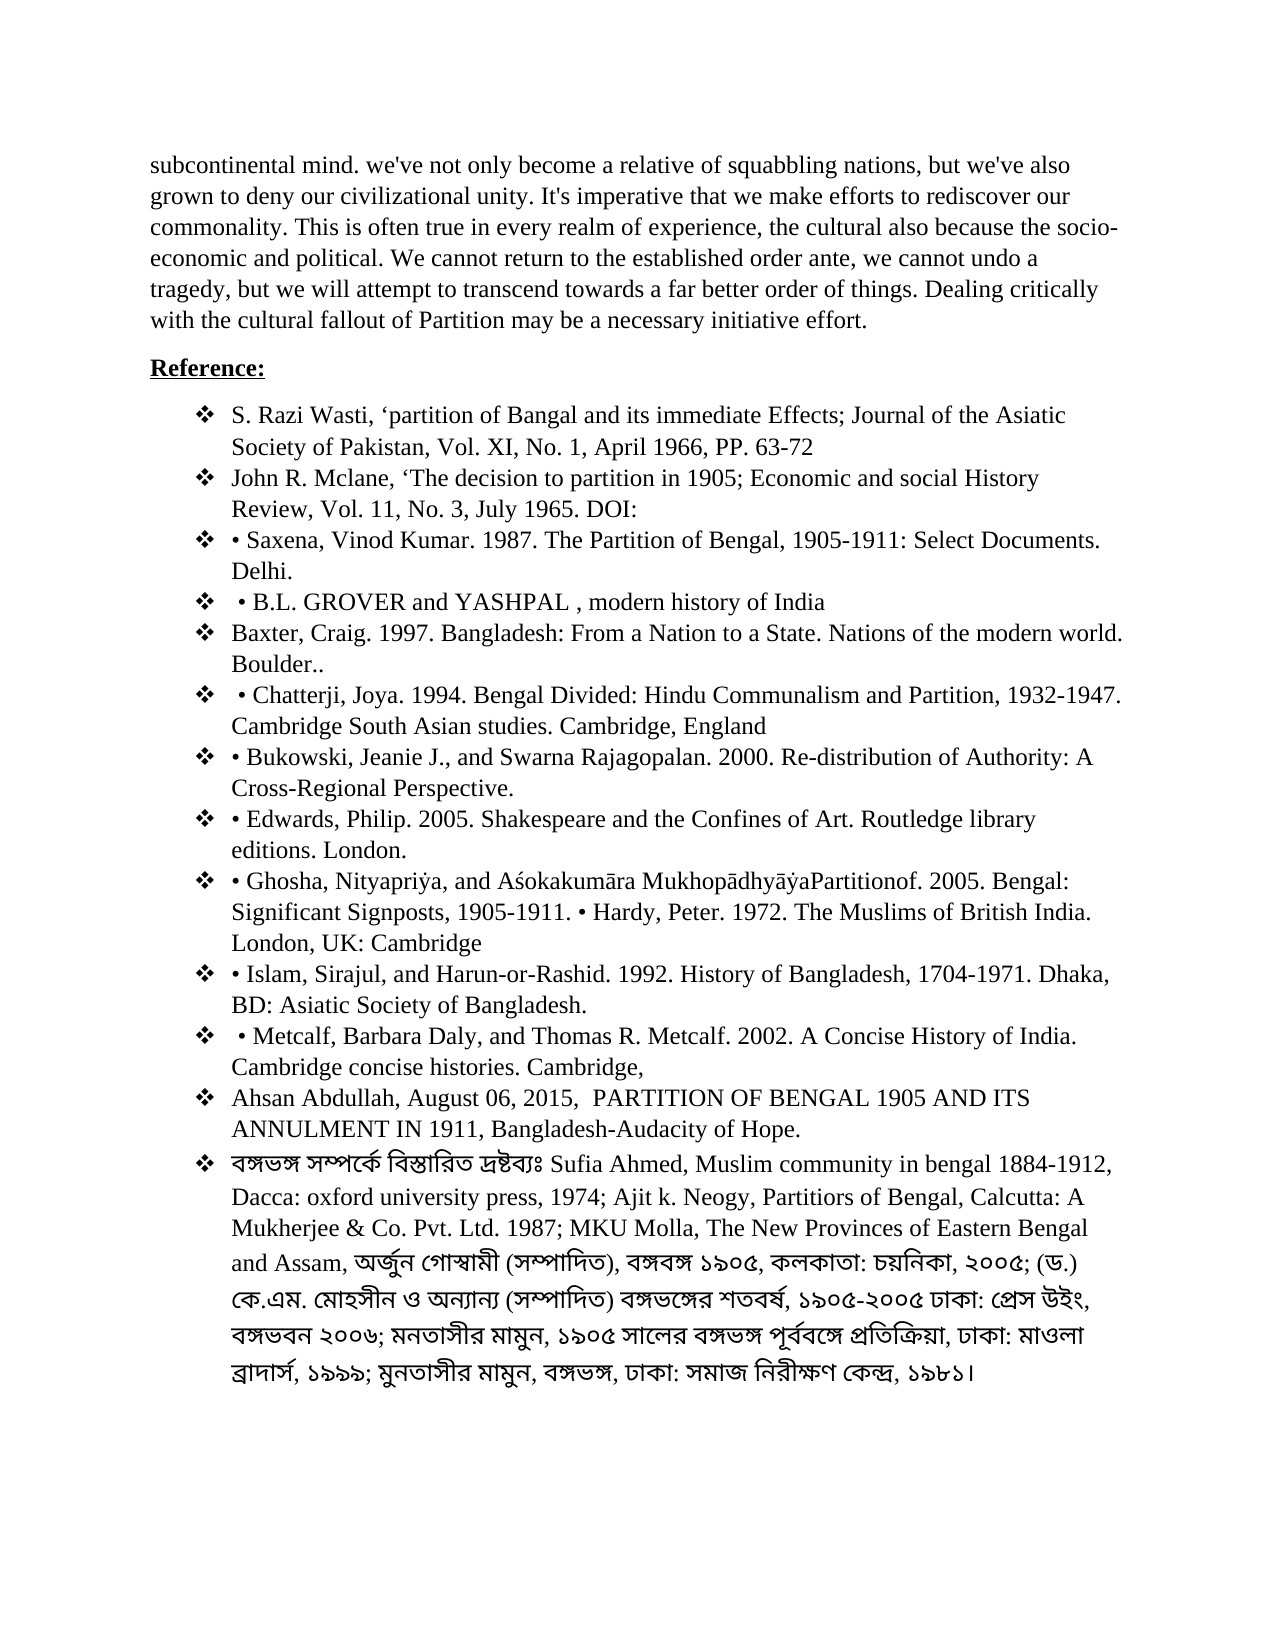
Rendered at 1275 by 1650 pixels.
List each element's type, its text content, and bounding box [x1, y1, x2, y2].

list • Chatterji, Joya. 1994. Bengal Divided: Hindu Communalism and Partition, 1932-1947. Cambridge South Asian studies. Cambridge, England [194, 680, 1125, 740]
list • Metcalf, Barbara Daly, and Thomas R. Metcalf. 2002. A Concise History of India. Cambridge concise histories. Cambridge, [194, 1021, 1125, 1081]
list S. Razi Wasti, ‘partition of Bangal and its immediate Effects; Journal of the Asiatic Society of Pakistan, Vol. XI, No. 1, April 1966, PP. 63-72 [194, 401, 1125, 460]
text Reference: [150, 353, 1125, 382]
list • B.L. GROVER and YASHPAL , modern history of India [194, 587, 1125, 616]
list • Bukowski, Jeanie J., and Swarna Rajagopalan. 2000. Re-distribution of Authority: A Cross-Regional Perspective. [194, 742, 1125, 802]
list • Edwards, Philip. 2005. Shakespeare and the Confines of Art. Routledge library editions. London. [194, 804, 1125, 864]
list Ahsan Abdullah, August 06, 2015, PARTITION OF BENGAL 1905 AND ITS ANNULMENT IN 1911, Bangladesh-Audacity of Hope. [194, 1083, 1125, 1143]
list John R. Mclane, ‘The decision to partition in 1905; Economic and social History Review, Vol. 11, No. 3, July 1965. DOI: [194, 463, 1125, 522]
list • Islam, Sirajul, and Harun-or-Rashid. 1992. History of Bangladesh, 1704-1971. Dhaka, BD: Asiatic Society of Bangladesh. [194, 959, 1125, 1019]
list • Saxena, Vinod Kumar. 1987. The Partition of Bengal, 1905-1911: Select Documents. Delhi. [194, 525, 1125, 584]
list • Ghosha, Nityapriẏa, and Aśokakumāra MukhopādhyāẏaPartitionof. 2005. Bengal: Significant Signposts, 1905-1911. • Hardy, Peter. 1972. The Muslims of British India. London, UK: Cambridge [194, 866, 1125, 957]
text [150, 150, 1125, 334]
list Baxter, Craig. 1997. Bangladesh: From a Nation to a State. Nations of the modern world. Boulder.. [194, 618, 1125, 678]
list বঙ্গভঙ্গ সম্পর্কে বিস্তারিত দ্রষ্টব্যঃ Sufia Ahmed, Muslim community in bengal 1884-1912, Dacca: oxford university press, 1974; Ajit k. Neogy, Partitiors of Bengal, Calcutta: A Mukherjee & Co. Pvt. Ltd. 1987; MKU Molla, The New Provinces of Eastern Bengal and Assam, অর্জুন গোস্বামী (সম্পাদিত), বঙ্গবঙ্গ ১৯০৫, কলকাতা: চয়নিকা, ২০০৫; (ড.) কে.এম. মোহসীন ও অন্যান্য (সম্পাদিত) বঙ্গভঙ্গের শতবর্ষ, ১৯০৫-২০০৫ ঢাকা: প্রেস উইং, বঙ্গভবন ২০০৬; মনতাসীর মামুন, ১৯০৫ সালের বঙ্গভঙ্গ পূর্ববঙ্গে প্রতিক্রিয়া, ঢাকা: মাওলা ব্রাদার্স, ১৯৯৯; মুনতাসীর মামুন, বঙ্গভঙ্গ, ঢাকা: সমাজ নিরীক্ষণ কেন্দ্র, ১৯৮১। [194, 1146, 1125, 1389]
